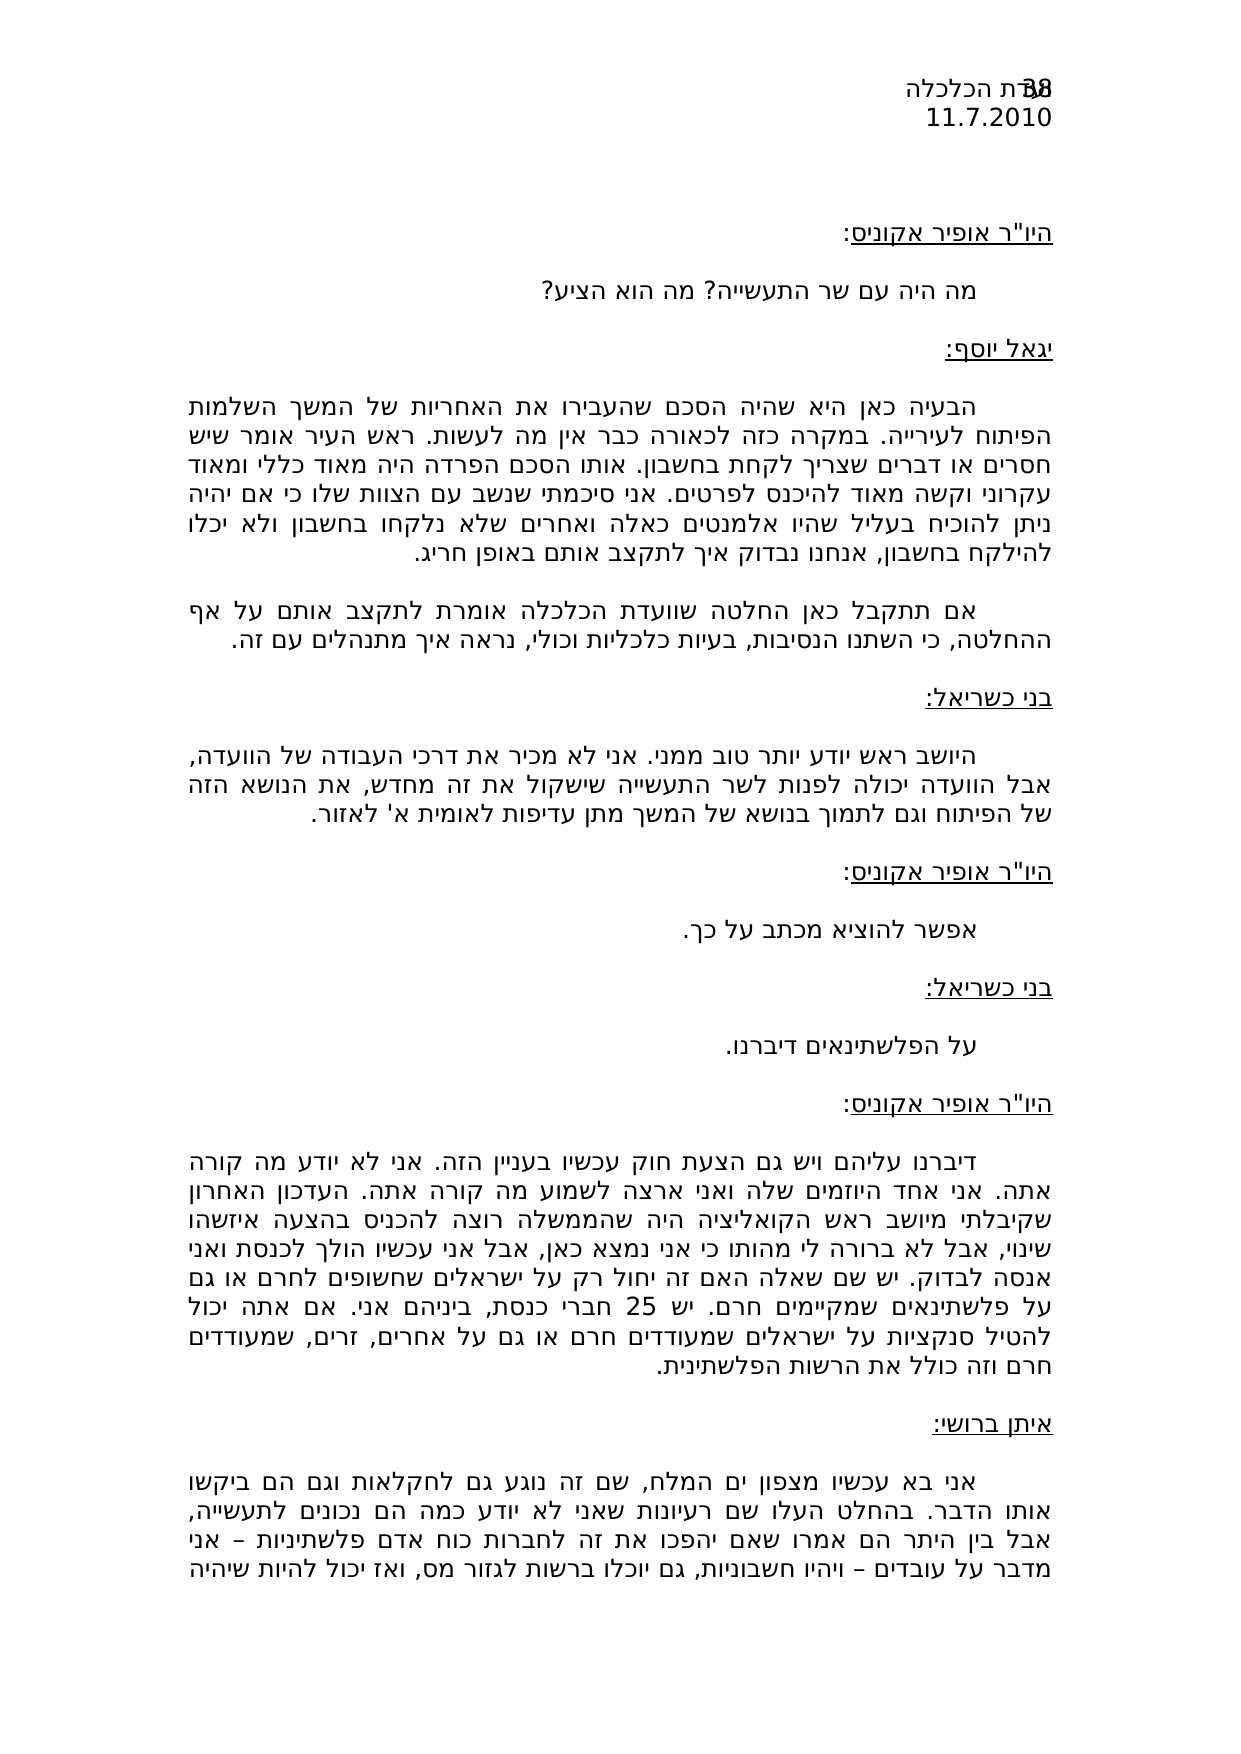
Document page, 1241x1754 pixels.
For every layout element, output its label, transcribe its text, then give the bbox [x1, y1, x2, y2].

text יגאל יוסף: [187, 334, 1053, 363]
text היושב ראש יודע יותר טוב ממני. אני לא מכיר את דרכי העבודה של הוועדה, אבל הוועדה יכולה לפנות לשר התעשייה שישקול את זה מחדש, את הנושא הזה של הפיתוח וגם לתמוך בנושא של המשך מתן עדיפות לאומית א' לאזור. [187, 741, 1053, 828]
text אפשר להוציא מכתב על כך. [187, 915, 1053, 944]
text היו"ר אופיר אקוניס: [187, 857, 1053, 886]
text היו"ר אופיר אקוניס: [187, 1089, 1053, 1118]
text בני כשריאל: [187, 683, 1053, 712]
text איתן ברושי: [187, 1409, 1053, 1438]
text דיברנו עליהם ויש גם הצעת חוק עכשיו בעניין הזה. אני לא יודע מה קורה אתה. אני אחד היוזמים שלה ואני ארצה לשמוע מה קורה אתה. העדכון האחרון שקיבלתי מיושב ראש הקואליציה היה שהממשלה רוצה להכניס בהצעה איזשהו שינוי, אבל לא ברורה לי מהותו כי אני נמצא כאן, אבל אני עכשיו הולך לכנסת ואני אנסה לבדוק. יש שם שאלה האם זה יחול רק על ישראלים שחשופים לחרם או גם על פלשתינאים שמקיימים חרם. יש 25 חברי כנסת, ביניהם אני. אם אתה יכול להטיל סנקציות על ישראלים שמעודדים חרם או גם על אחרים, זרים, שמעודדים חרם וזה כולל את הרשות הפלשתינית. [187, 1147, 1053, 1380]
text אם תתקבל כאן החלטה שוועדת הכלכלה אומרת לתקצב אותם על אף ההחלטה, כי השתנו הנסיבות, בעיות כלכליות וכולי, נראה איך מתנהלים עם זה. [187, 596, 1053, 654]
text על הפלשתינאים דיברנו. [187, 1031, 1053, 1060]
text בני כשריאל: [187, 973, 1053, 1002]
text מה היה עם שר התעשייה? מה הוא הציע? [187, 276, 1053, 305]
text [187, 1467, 1053, 1583]
text הבעיה כאן היא שהיה הסכם שהעבירו את האחריות של המשך השלמות הפיתוח לעירייה. במקרה כזה לכאורה כבר אין מה לעשות. ראש העיר אומר שיש חסרים או דברים שצריך לקחת בחשבון. אותו הסכם הפרדה היה מאוד כללי ומאוד עקרוני וקשה מאוד להיכנס לפרטים. אני סיכמתי שנשב עם הצוות שלו כי אם יהיה ניתן להוכיח בעליל שהיו אלמנטים כאלה ואחרים שלא נלקחו בחשבון ולא יכלו להילקח בחשבון, אנחנו נבדוק איך לתקצב אותם באופן חריג. [187, 392, 1053, 567]
text היו"ר אופיר אקוניס: [187, 218, 1053, 247]
